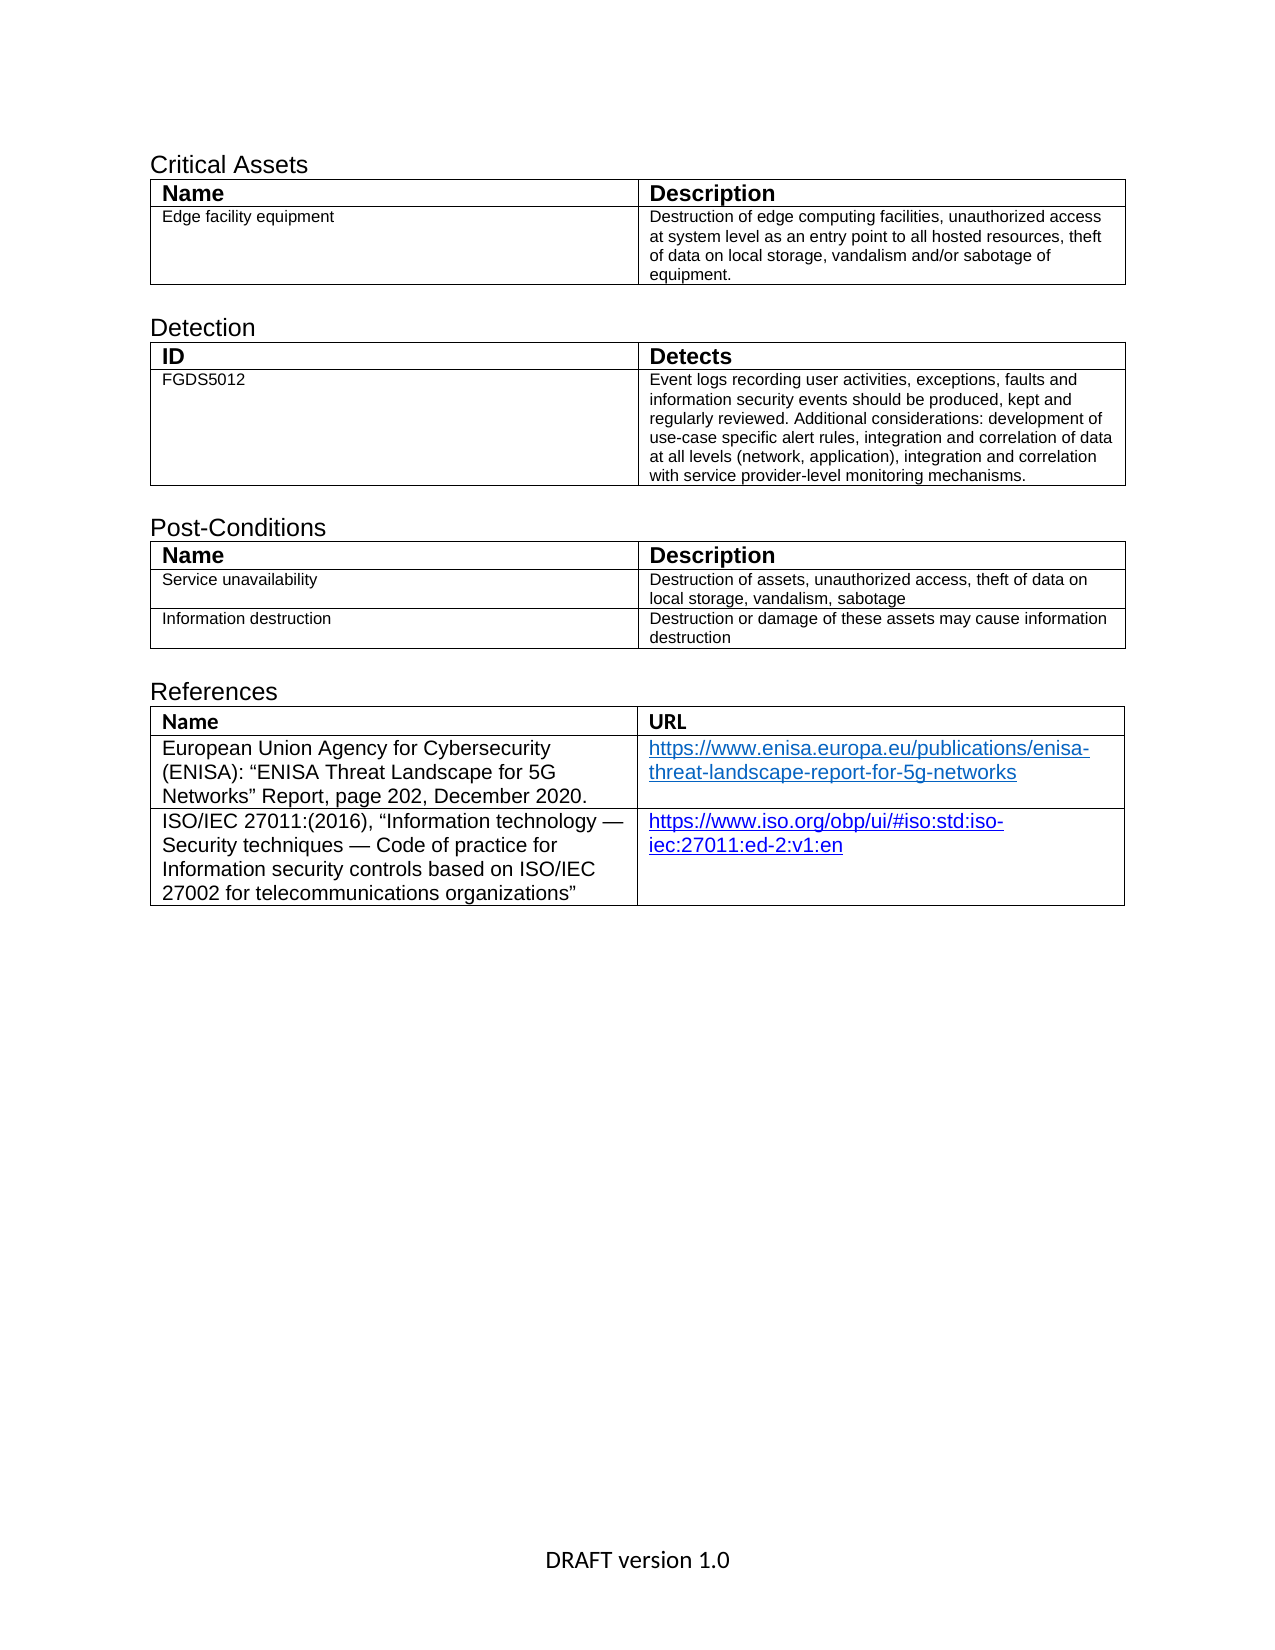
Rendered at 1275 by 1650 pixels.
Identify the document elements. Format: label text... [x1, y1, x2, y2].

table_header Name [151, 707, 637, 735]
table_header Name [151, 542, 638, 569]
table_cell Edge facility equipment [151, 207, 638, 284]
table_header Name [151, 180, 638, 206]
table_cell Destruction of assets, unauthorized access, theft of data on local storage, vandalism, sabotage [639, 570, 1125, 608]
table_cell Destruction of edge computing facilities, unauthorized access at system level as an entry point to all hosted resources, theft of data on local storage, vandalism and/or sabotage of equipment. [639, 207, 1125, 284]
table_cell https://www.iso.org/obp/ui/#iso:std:iso-iec:27011:ed-2:v1:en [638, 809, 1124, 905]
table_cell Information destruction [151, 609, 638, 647]
table_cell Service unavailability [151, 570, 638, 608]
table_header URL [638, 707, 1124, 735]
table_cell ISO/IEC 27011:(2016), “Information technology — Security techniques — Code of practice for Information security controls based on ISO/IEC 27002 for telecommunications organizations” [151, 809, 637, 905]
table_cell https://www.enisa.europa.eu/publications/enisa-threat-landscape-report-for-5g-networks [638, 736, 1124, 808]
text References [150, 677, 1125, 706]
table_cell Destruction or damage of these assets may cause information destruction [639, 609, 1125, 647]
text Critical Assets [150, 150, 1125, 179]
table_header Description [639, 180, 1125, 206]
table_cell Event logs recording user activities, exceptions, faults and information security events should be produced, kept and regularly reviewed. Additional considerations: development of use-case specific alert rules, integration and correlation of data at all levels (network, application), integration and correlation with service provider-level monitoring mechanisms. [639, 370, 1125, 485]
table_cell FGDS5012 [151, 370, 638, 485]
text Post-Conditions [150, 512, 1125, 541]
table_header Description [639, 542, 1125, 569]
text Detection [150, 313, 1125, 342]
table_cell European Union Agency for Cybersecurity (ENISA): “ENISA Threat Landscape for 5G Networks” Report, page 202, December 2020. [151, 736, 637, 808]
table_header Detects [639, 343, 1125, 369]
table_header ID [151, 343, 638, 369]
